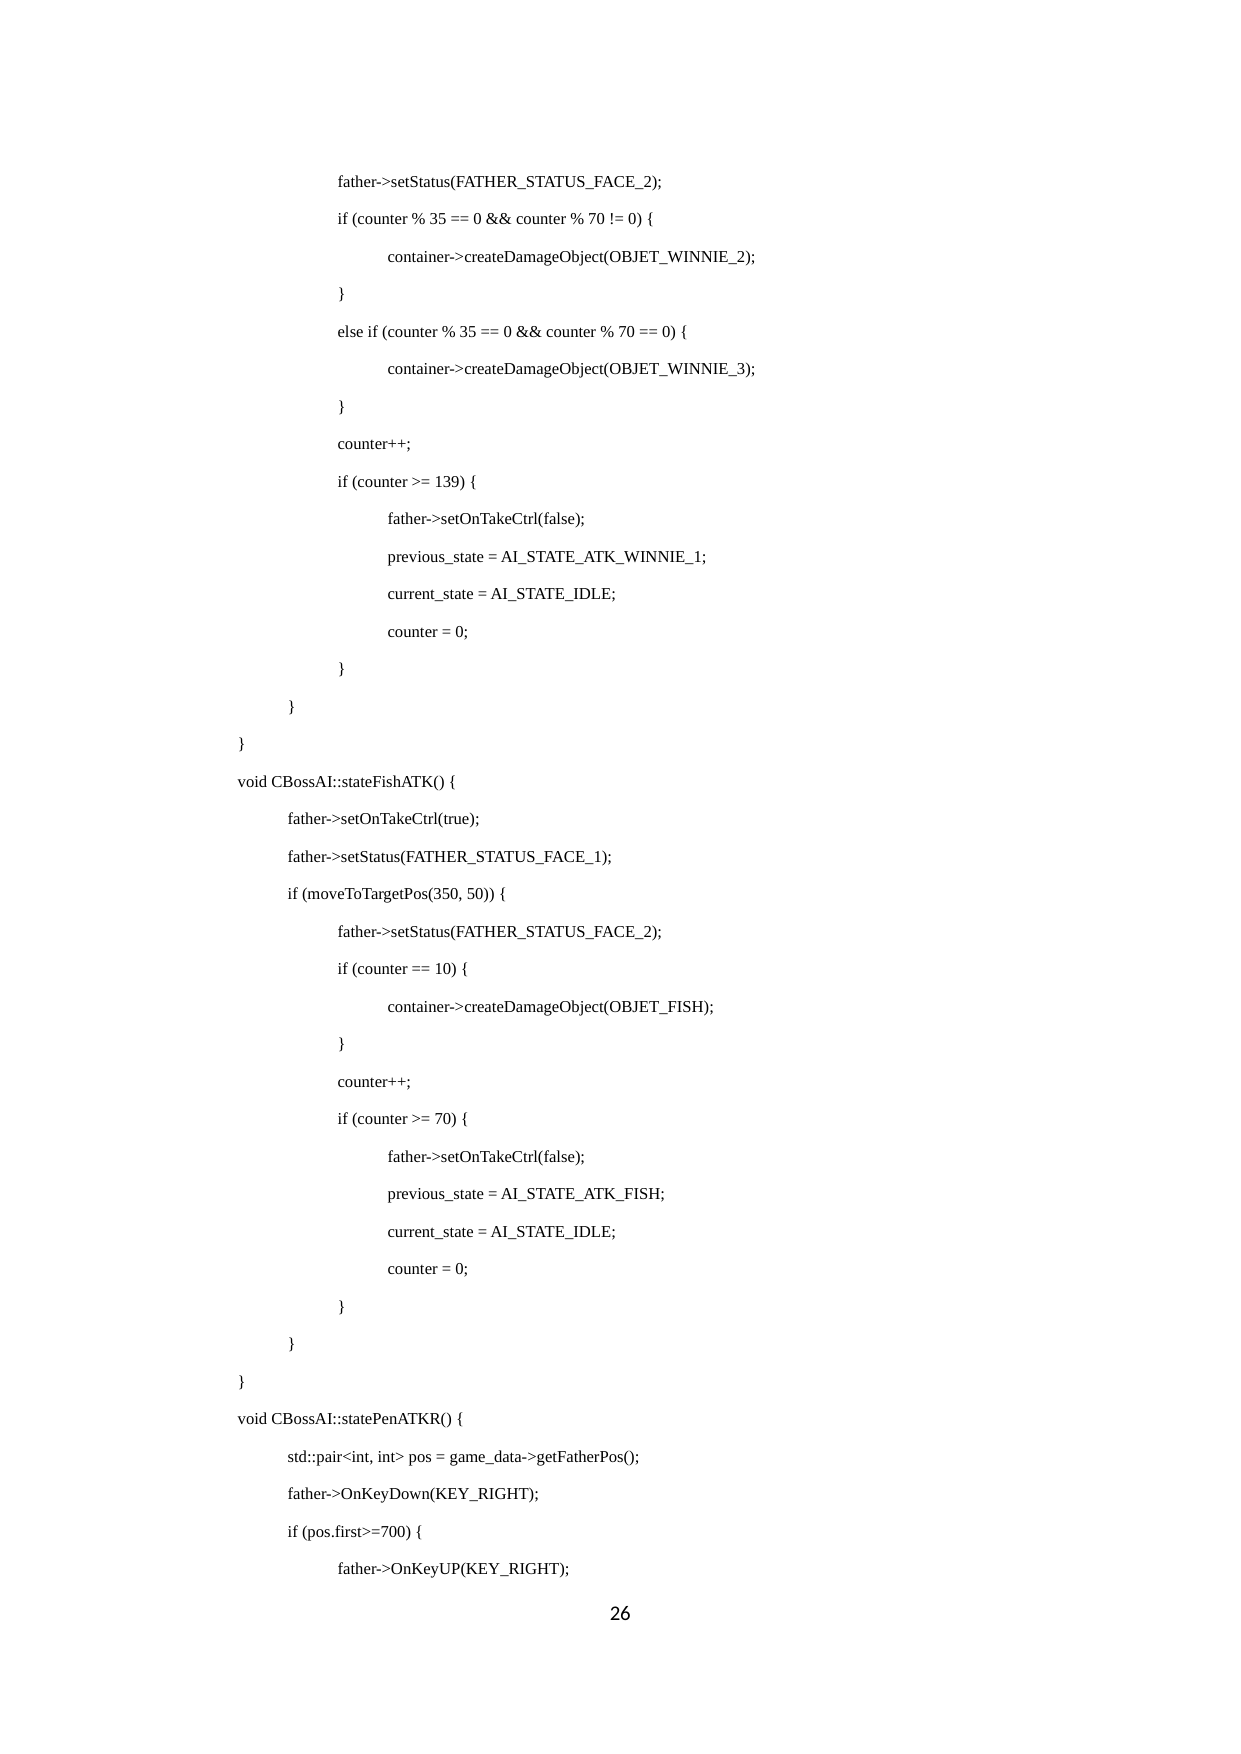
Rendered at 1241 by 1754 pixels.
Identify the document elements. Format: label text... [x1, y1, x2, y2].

text } [187, 387, 1053, 425]
text container->createDamageObject(OBJET_WINNIE_2); [187, 237, 1053, 275]
text container->createDamageObject(OBJET_WINNIE_3); [187, 350, 1053, 387]
text if (counter >= 139) { [187, 462, 1053, 500]
text counter = 0; [187, 612, 1053, 650]
text previous_state = AI_STATE_ATK_WINNIE_1; [187, 537, 1053, 575]
text if (moveToTargetPos(350, 50)) { [187, 875, 1053, 912]
text } [187, 275, 1053, 312]
text current_state = AI_STATE_IDLE; [187, 575, 1053, 612]
text } [187, 687, 1053, 725]
text father->OnKeyUP(KEY_RIGHT); [187, 1550, 1053, 1587]
text if (counter % 35 == 0 && counter % 70 != 0) { [187, 200, 1053, 237]
text } [187, 1287, 1053, 1325]
text } [187, 1025, 1053, 1062]
text counter = 0; [187, 1250, 1053, 1287]
text father->setOnTakeCtrl(false); [187, 500, 1053, 537]
text container->createDamageObject(OBJET_FISH); [187, 987, 1053, 1025]
text void CBossAI::statePenATKR() { [187, 1400, 1053, 1437]
text counter++; [187, 425, 1053, 462]
text previous_state = AI_STATE_ATK_FISH; [187, 1175, 1053, 1212]
text void CBossAI::stateFishATK() { [187, 762, 1053, 800]
text if (pos.first>=700) { [187, 1512, 1053, 1550]
text counter++; [187, 1062, 1053, 1100]
text } [187, 725, 1053, 762]
text current_state = AI_STATE_IDLE; [187, 1212, 1053, 1250]
text if (counter == 10) { [187, 950, 1053, 987]
text father->setStatus(FATHER_STATUS_FACE_2); [187, 912, 1053, 950]
text father->setStatus(FATHER_STATUS_FACE_1); [187, 837, 1053, 875]
text else if (counter % 35 == 0 && counter % 70 == 0) { [187, 312, 1053, 350]
text father->setOnTakeCtrl(true); [187, 800, 1053, 837]
text std::pair<int, int> pos = game_data->getFatherPos(); [187, 1437, 1053, 1475]
text father->OnKeyDown(KEY_RIGHT); [187, 1475, 1053, 1512]
text if (counter >= 70) { [187, 1100, 1053, 1137]
text } [187, 650, 1053, 687]
text } [187, 1325, 1053, 1362]
text father->setStatus(FATHER_STATUS_FACE_2); [187, 162, 1053, 200]
text father->setOnTakeCtrl(false); [187, 1137, 1053, 1175]
text } [187, 1362, 1053, 1400]
